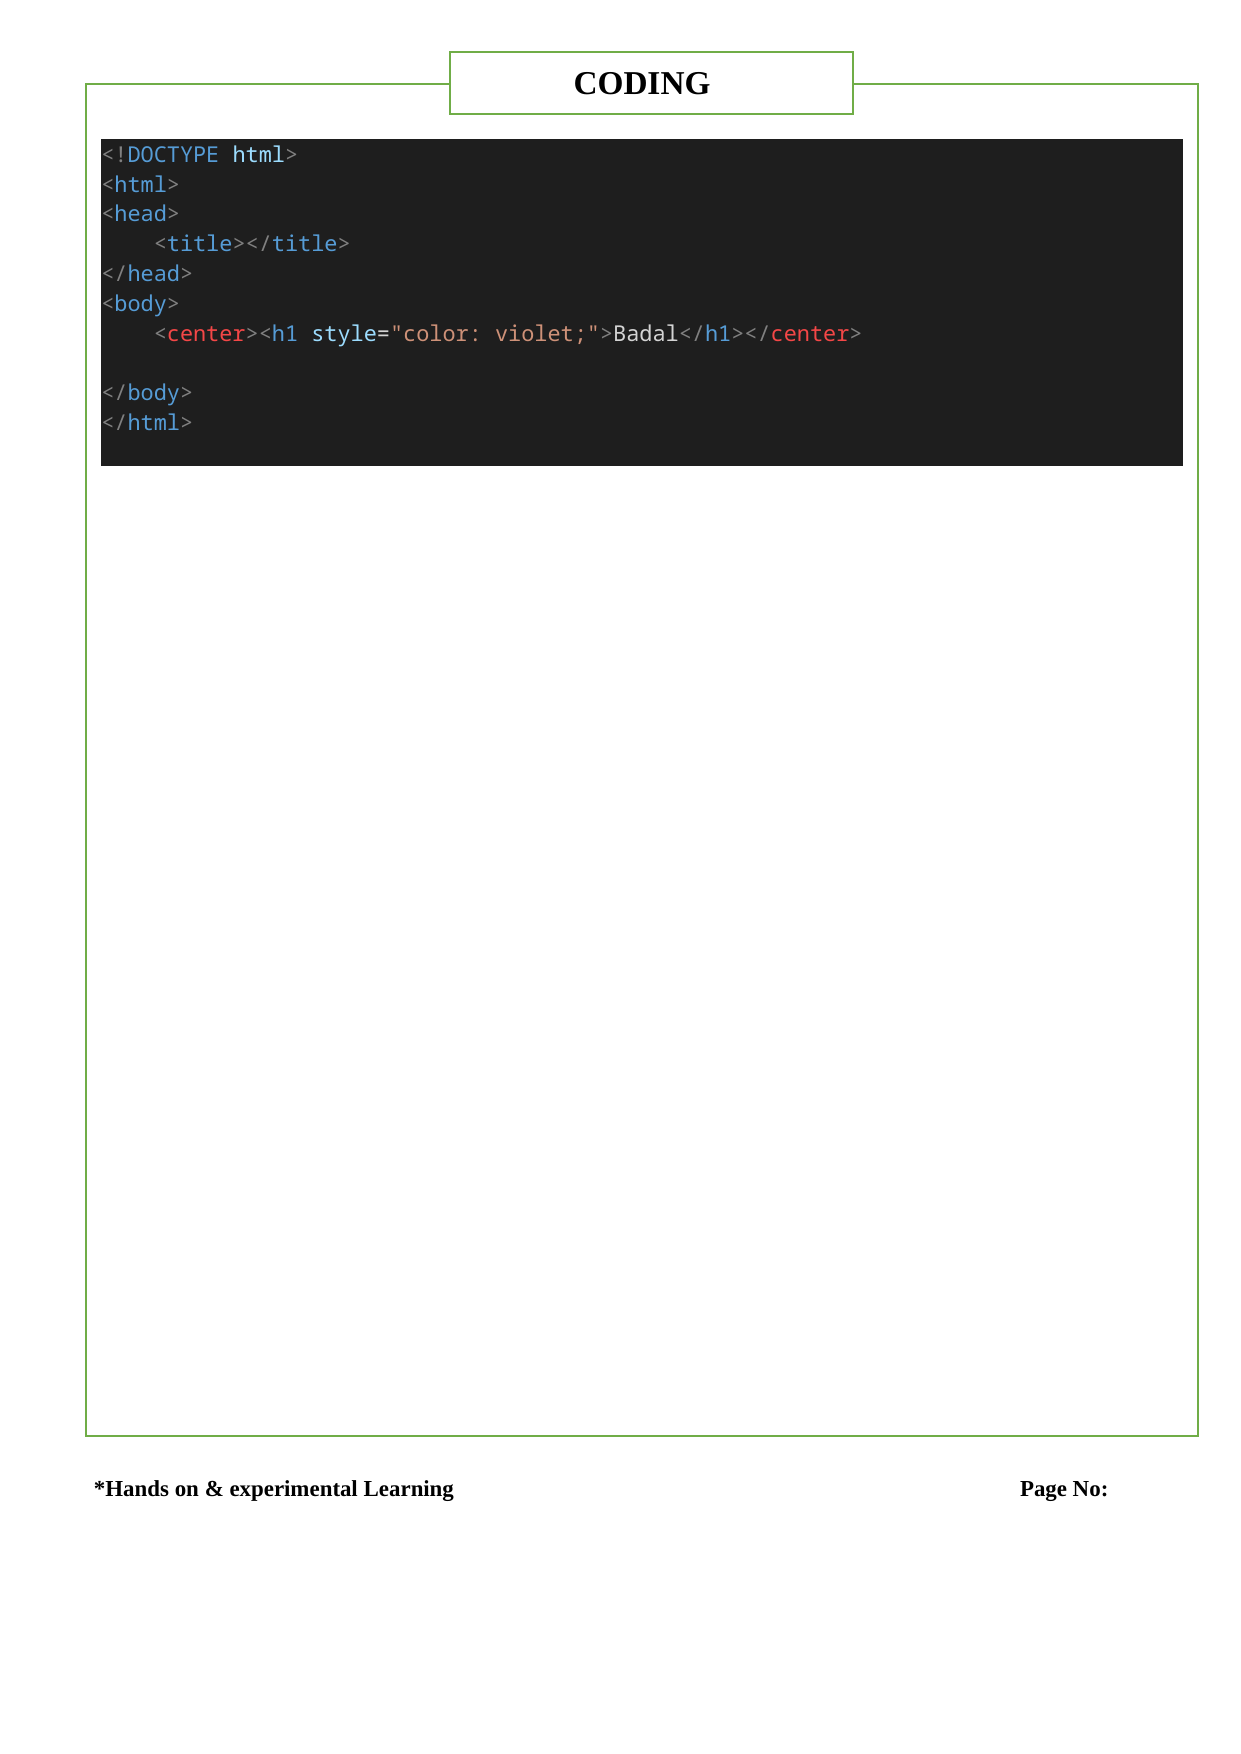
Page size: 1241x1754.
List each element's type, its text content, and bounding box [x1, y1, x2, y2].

text *Hands on & experimental Learning Page No: [94, 1474, 1118, 1501]
